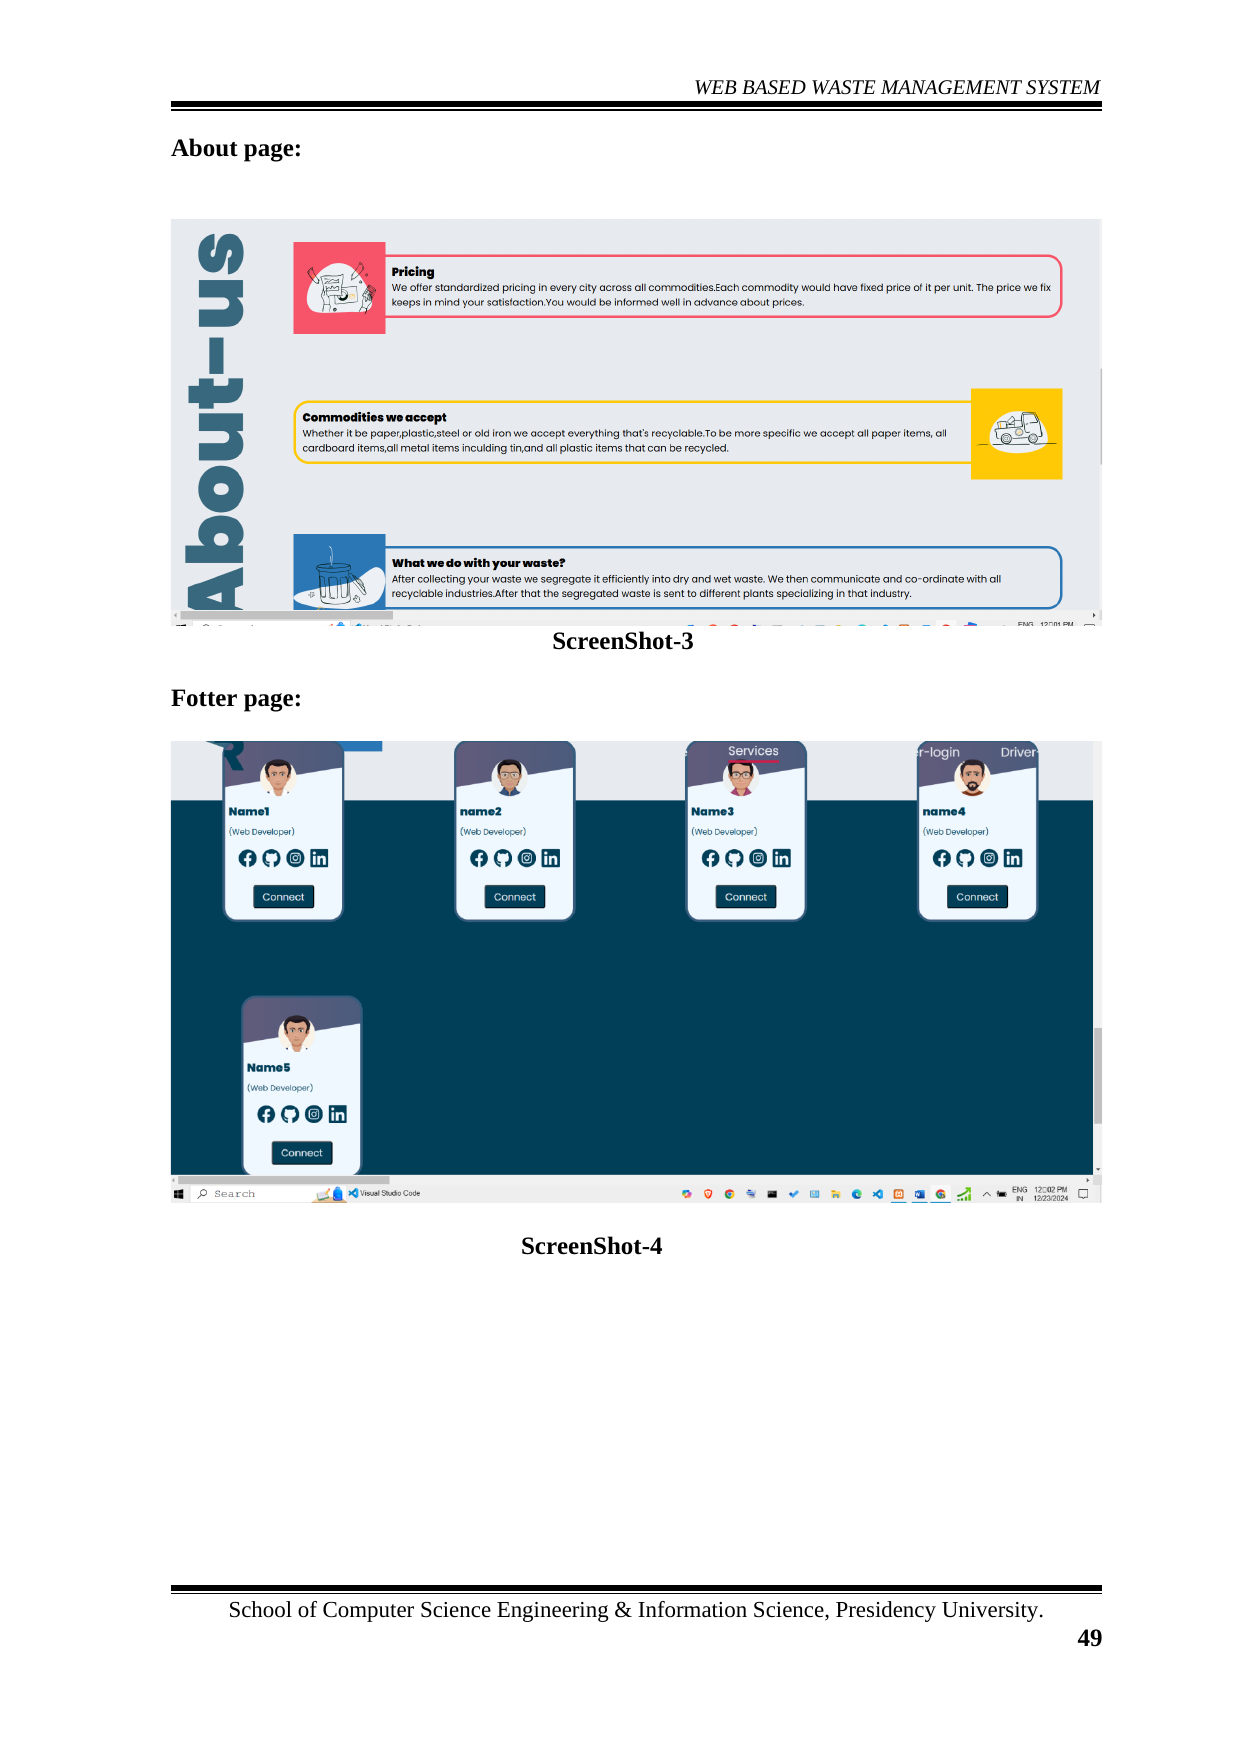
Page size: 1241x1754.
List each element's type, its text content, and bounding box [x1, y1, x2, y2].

text Fotter page: [171, 683, 1102, 712]
text About page: [171, 133, 1102, 162]
text ScreenShot-3 [171, 626, 1102, 655]
picture [170, 219, 1103, 626]
picture [170, 741, 1103, 1203]
text ScreenShot-4 [171, 1231, 1102, 1260]
